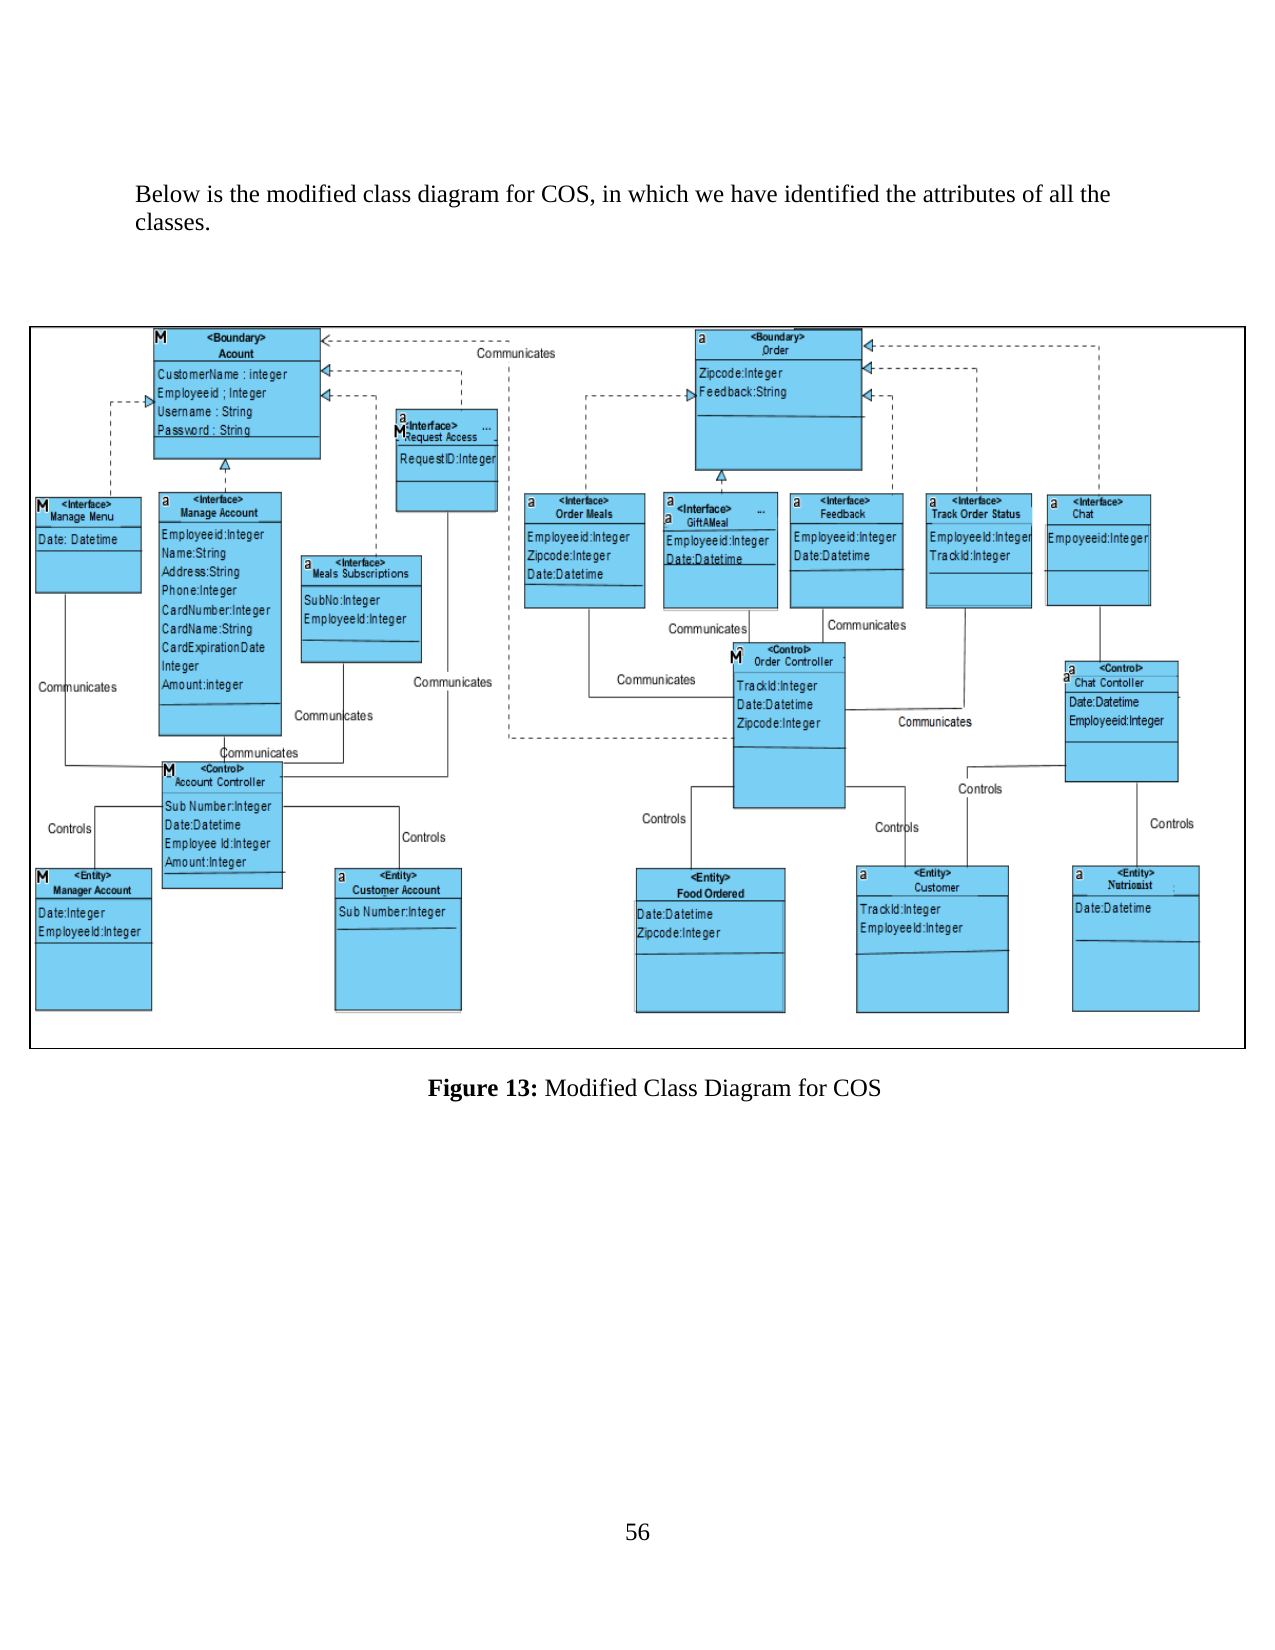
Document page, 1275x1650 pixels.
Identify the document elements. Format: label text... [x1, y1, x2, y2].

text Below is the modified class diagram for COS, in which we have identified the attributes of all the classes. [135, 179, 1140, 236]
picture [31, 327, 1244, 1048]
